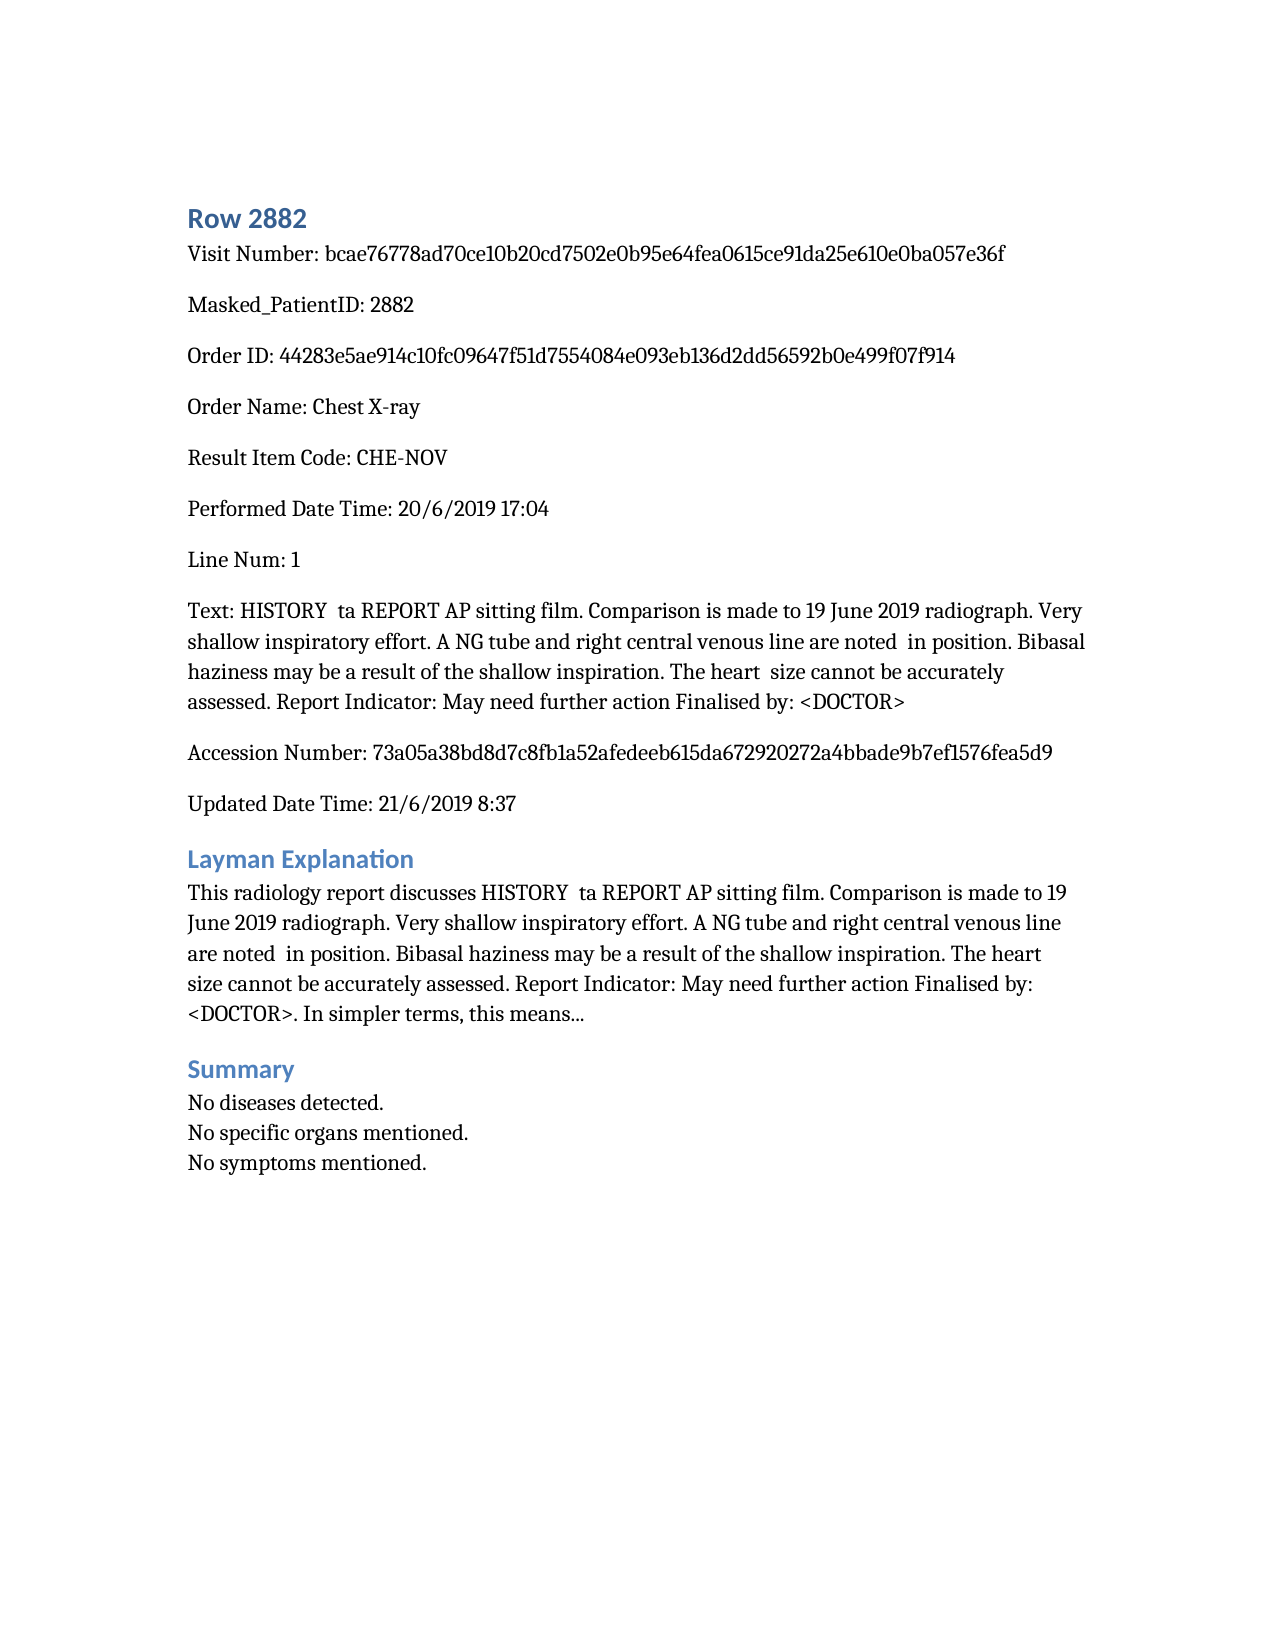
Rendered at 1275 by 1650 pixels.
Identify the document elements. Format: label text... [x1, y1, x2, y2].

text Order Name: Chest X-ray [187, 394, 1087, 420]
subtitle Summary [187, 1052, 1087, 1085]
text Text: HISTORY ta REPORT AP sitting film. Comparison is made to 19 June 2019 radiograph. Very shallow inspiratory effort. A NG tube and right central venous line are noted in position. Bibasal haziness may be a result of the shallow inspiration. The heart size cannot be accurately assessed. Report Indicator: May need further action Finalised by: <DOCTOR> [187, 598, 1087, 715]
subtitle Row 2882 [187, 200, 1087, 236]
text Masked_PatientID: 2882 [187, 292, 1087, 318]
text Visit Number: bcae76778ad70ce10b20cd7502e0b95e64fea0615ce91da25e610e0ba057e36f [187, 241, 1087, 267]
text Line Num: 1 [187, 547, 1087, 573]
text Result Item Code: CHE-NOV [187, 445, 1087, 471]
text This radiology report discusses HISTORY ta REPORT AP sitting film. Comparison is made to 19 June 2019 radiograph. Very shallow inspiratory effort. A NG tube and right central venous line are noted in position. Bibasal haziness may be a result of the shallow inspiration. The heart size cannot be accurately assessed. Report Indicator: May need further action Finalised by: <DOCTOR>. In simpler terms, this means... [187, 880, 1087, 1027]
text Updated Date Time: 21/6/2019 8:37 [187, 791, 1087, 817]
text Performed Date Time: 20/6/2019 17:04 [187, 496, 1087, 522]
text No diseases detected. No specific organs mentioned. No symptoms mentioned. [187, 1090, 1087, 1176]
text Accession Number: 73a05a38bd8d7c8fb1a52afedeeb615da672920272a4bbade9b7ef1576fea5d9 [187, 740, 1087, 766]
text Order ID: 44283e5ae914c10fc09647f51d7554084e093eb136d2dd56592b0e499f07f914 [187, 343, 1087, 369]
subtitle Layman Explanation [187, 842, 1087, 875]
